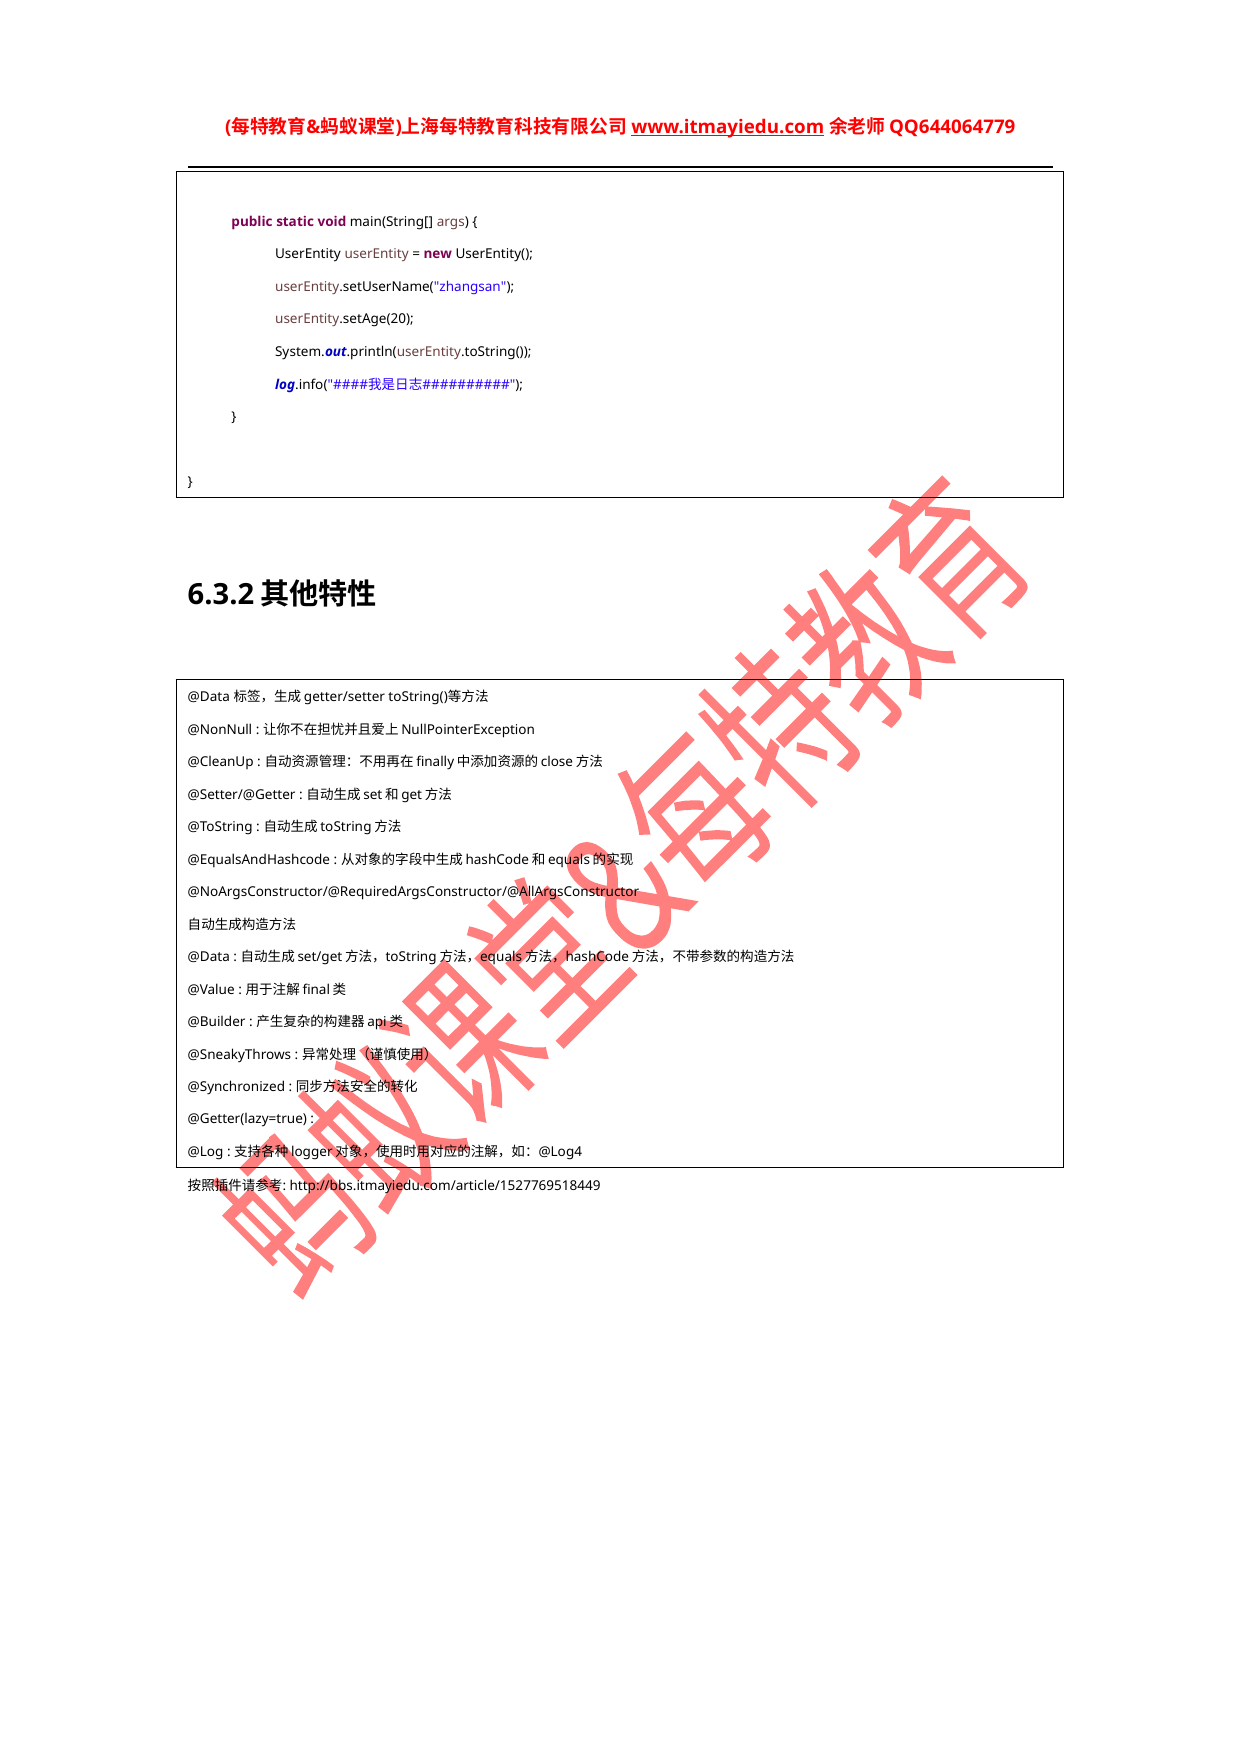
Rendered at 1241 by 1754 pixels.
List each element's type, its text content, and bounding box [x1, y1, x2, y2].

text 按照插件请参考: http://bbs.itmayiedu.com/article/1527769518449 [187, 1168, 1053, 1201]
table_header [177, 172, 1063, 497]
table_header @Data 标签，生成getter/setter toString()等方法 @NonNull : 让你不在担忧并且爱上NullPointerException @CleanUp : 自动资源管理：不用再在finally中添加资源的close方法 @Setter/@Getter : 自动生成set和get方法 @ToString : 自动生成toString方法 @EqualsAndHashcode : 从对象的字段中生成hashCode和equals的实现 @NoArgsConstructor/@RequiredArgsConstructor/@AllArgsConstructor 自动生成构造方法 @Data : 自动生成set/get方法，toString方法，equals方法，hashCode方法，不带参数的构造方法 @Value : 用于注解final类 @Builder : 产生复杂的构建器api类 @SneakyThrows : 异常处理（谨慎使用） @Synchronized : 同步方法安全的转化 @Getter(lazy=true) : @Log : 支持各种logger对象，使用时用对应的注解，如：@Log4 [177, 680, 1063, 1167]
subtitle 6.3.2其他特性 [187, 560, 1053, 625]
